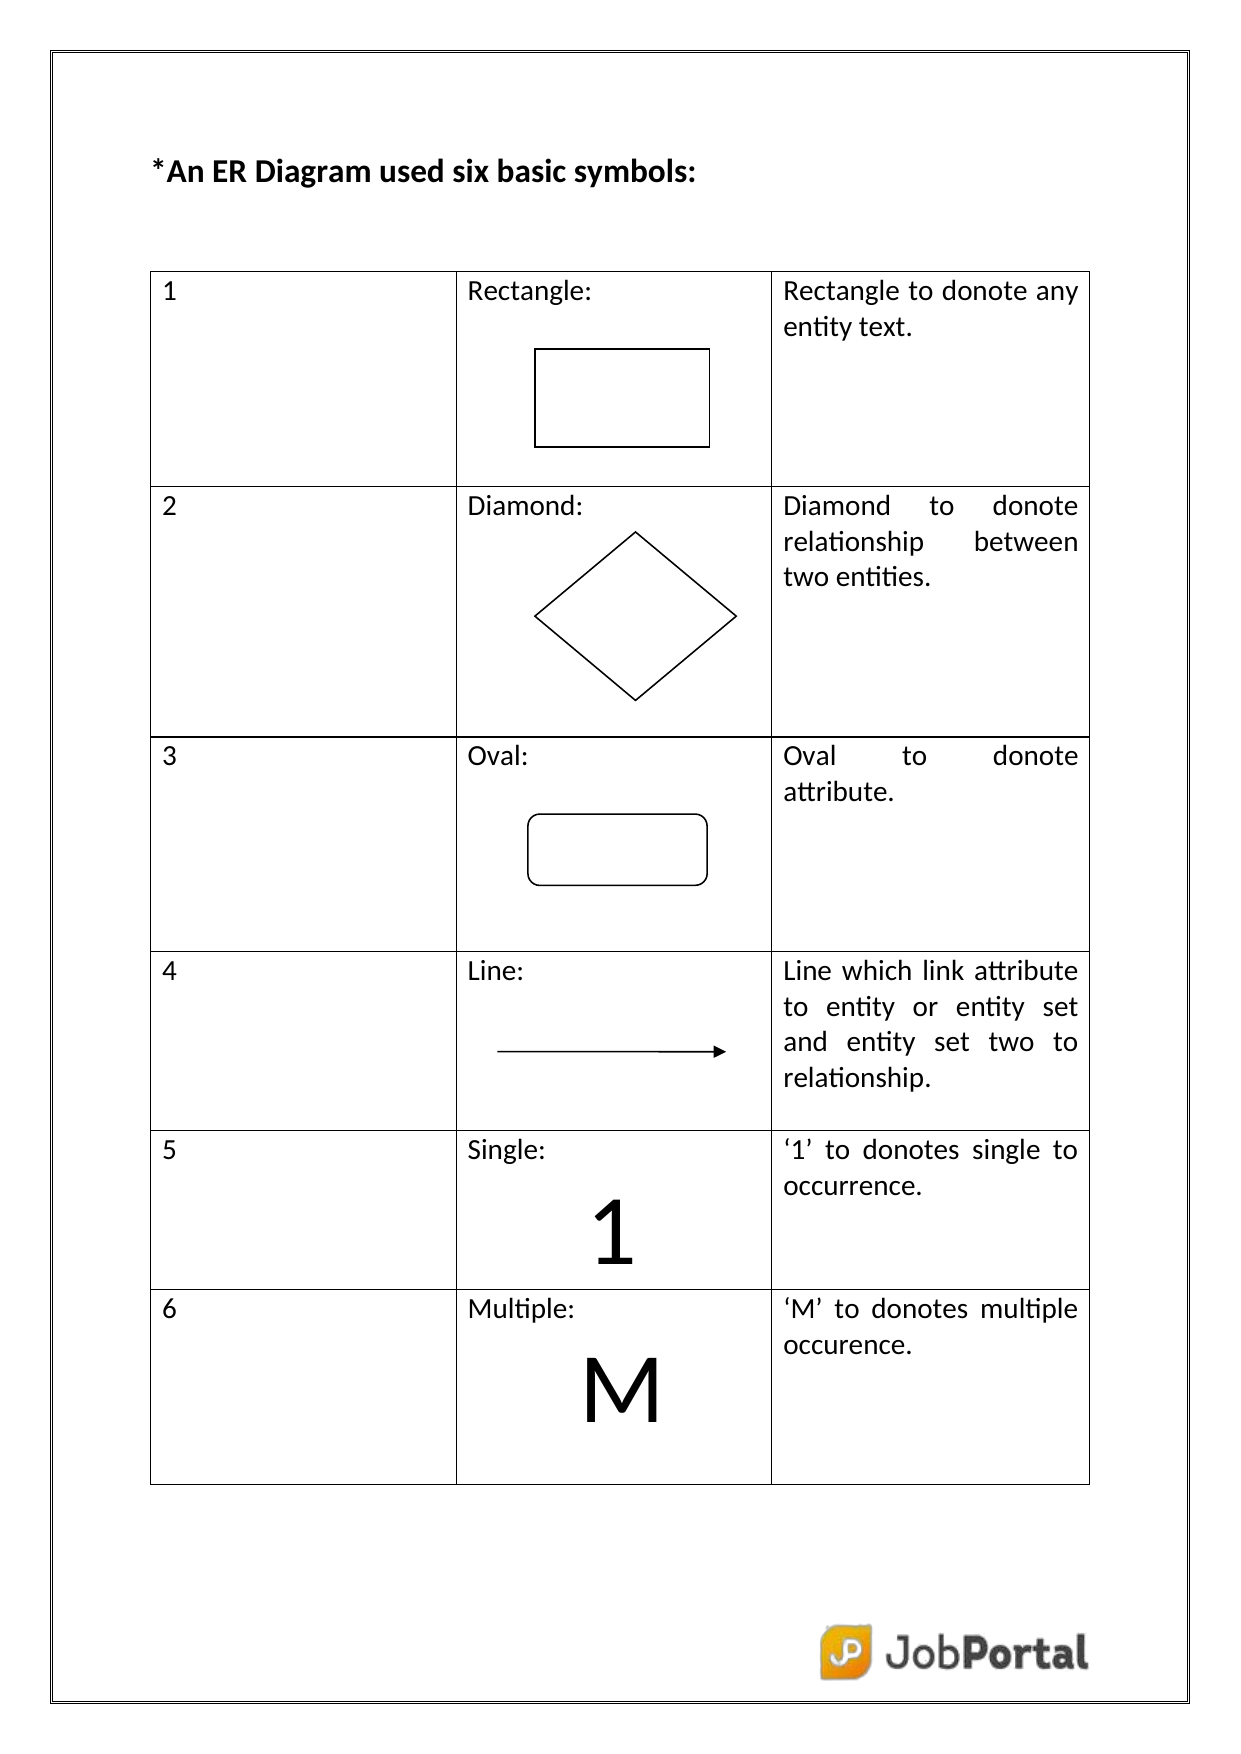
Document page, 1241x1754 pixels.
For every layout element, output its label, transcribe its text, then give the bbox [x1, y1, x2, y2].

table_cell ‘M’ to donotes multiple occurence. [772, 1290, 1089, 1483]
table_cell 4 [151, 952, 456, 1130]
picture [819, 1623, 1091, 1681]
table_header Rectangle: [457, 272, 771, 486]
table_cell Line: [457, 952, 771, 1130]
table_cell Oval: [457, 738, 771, 951]
table_cell Oval to donote attribute. [772, 738, 1089, 951]
table_cell 6 [151, 1290, 456, 1483]
table_cell Multiple: M [457, 1290, 771, 1483]
table_cell Diamond: [457, 487, 771, 736]
table_cell 2 [151, 487, 456, 736]
table_header 1 [151, 272, 456, 486]
table_cell ‘1’ to donotes single to occurrence. [772, 1131, 1089, 1289]
table_cell Single: 1 [457, 1131, 771, 1289]
table_cell Line which link attribute to entity or entity set and entity set two to relationship. [772, 952, 1089, 1130]
table_cell Diamond to donote relationship between two entities. [772, 487, 1089, 736]
table_cell 5 [151, 1131, 456, 1289]
text *An ER Diagram used six basic symbols: [150, 150, 1090, 191]
table_header Rectangle to donote any entity text. [772, 272, 1089, 486]
table_cell 3 [151, 738, 456, 951]
